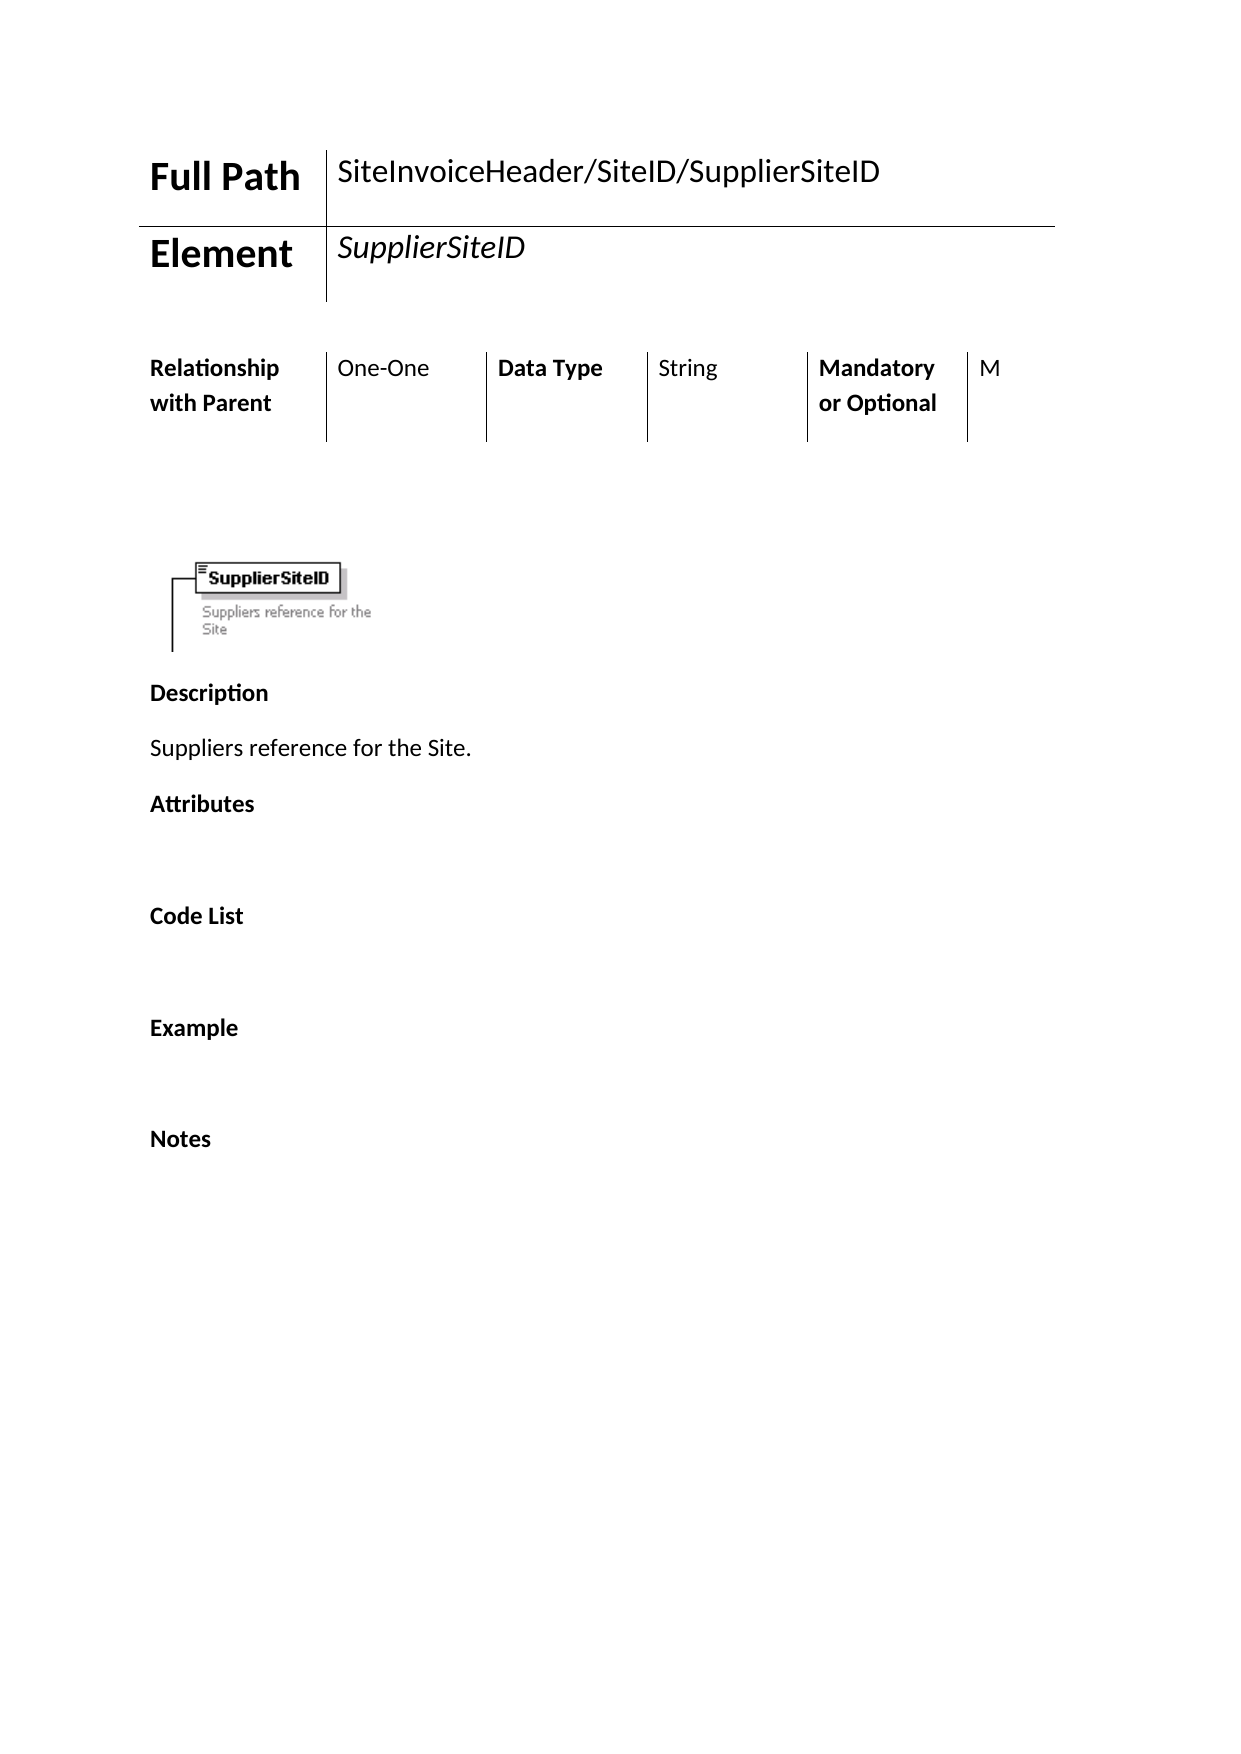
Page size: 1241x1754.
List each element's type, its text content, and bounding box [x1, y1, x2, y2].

table_cell SupplierSiteID [327, 227, 1055, 302]
table_header Full Path [139, 150, 326, 226]
table_cell Element [139, 227, 326, 302]
text Code List [150, 900, 1090, 931]
table_header String [648, 352, 807, 442]
table_header Data Type [487, 352, 647, 442]
text Example [150, 1012, 1090, 1042]
text Description [150, 677, 1090, 707]
table_header One-One [327, 352, 486, 442]
table_header Relationship with Parent [139, 352, 326, 442]
text Notes [150, 1123, 1090, 1154]
text Suppliers reference for the Site. [150, 732, 1090, 763]
picture [150, 542, 407, 652]
table_header Mandatory or Optional [808, 352, 967, 442]
table_header M [968, 352, 1128, 442]
table_header SiteInvoiceHeader/SiteID/SupplierSiteID [327, 150, 1055, 226]
text Attributes [150, 788, 1090, 819]
